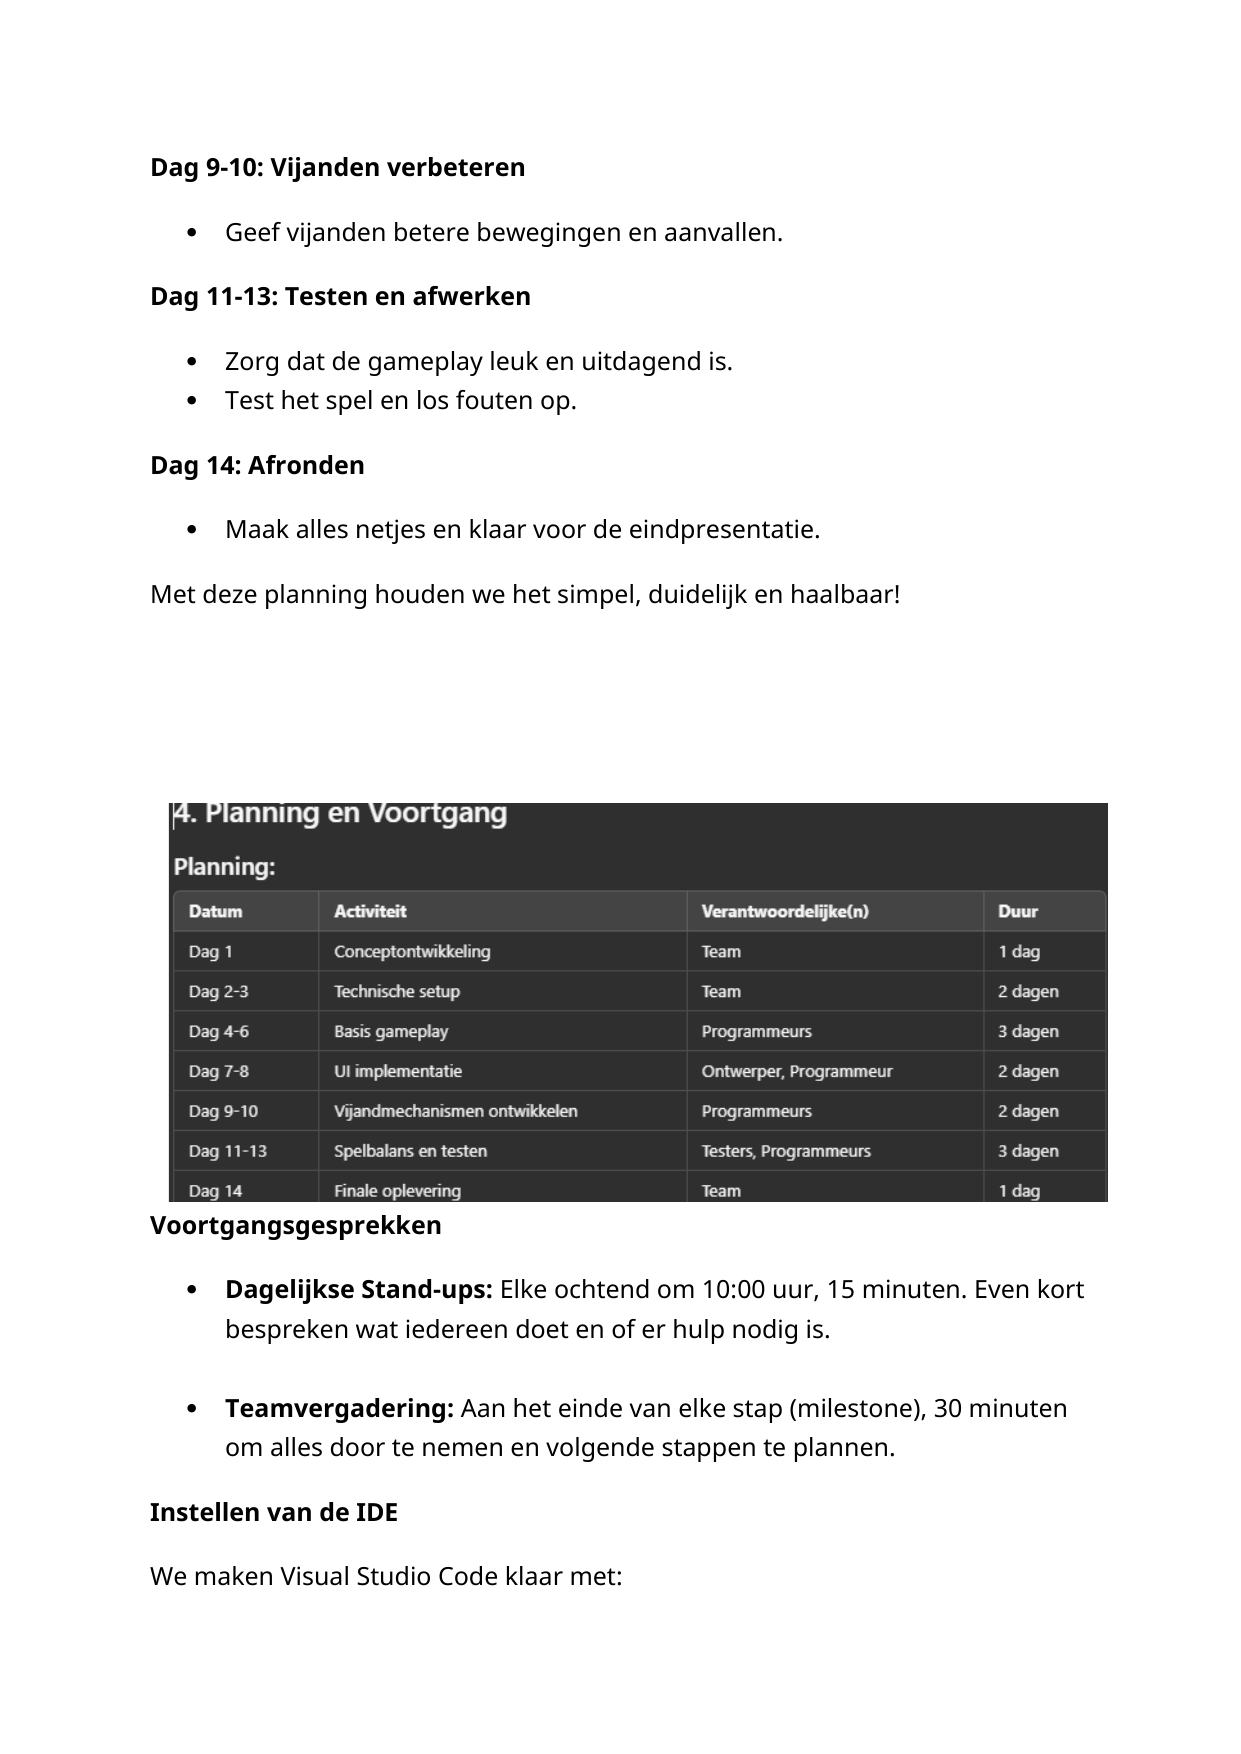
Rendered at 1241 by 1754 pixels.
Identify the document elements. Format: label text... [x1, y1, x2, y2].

text Dag 9-10: Vijanden verbeteren [150, 150, 1090, 184]
list Test het spel en los fouten op. [187, 383, 1090, 417]
list Geef vijanden betere bewegingen en aanvallen. [187, 214, 1090, 248]
text Met deze planning houden we het simpel, duidelijk en haalbaar! [150, 576, 1090, 610]
list Dagelijkse Stand-ups: Elke ochtend om 10:00 uur, 15 minuten. Even kort bespreken wat iedereen doet en of er hulp nodig is. [187, 1272, 1090, 1385]
list Zorg dat de gameplay leuk en uitdagend is. [187, 343, 1090, 377]
text Dag 11-13: Testen en afwerken [150, 279, 1090, 313]
text Instellen van de IDE [150, 1494, 1090, 1528]
list Teamvergadering: Aan het einde van elke stap (milestone), 30 minuten om alles door te nemen en volgende stappen te plannen. [187, 1390, 1090, 1464]
list Maak alles netjes en klaar voor de eindpresentatie. [187, 512, 1090, 546]
text Voortgangsgesprekken [150, 804, 1090, 1242]
text Dag 14: Afronden [150, 447, 1090, 481]
text We maken Visual Studio Code klaar met: [150, 1559, 1090, 1593]
